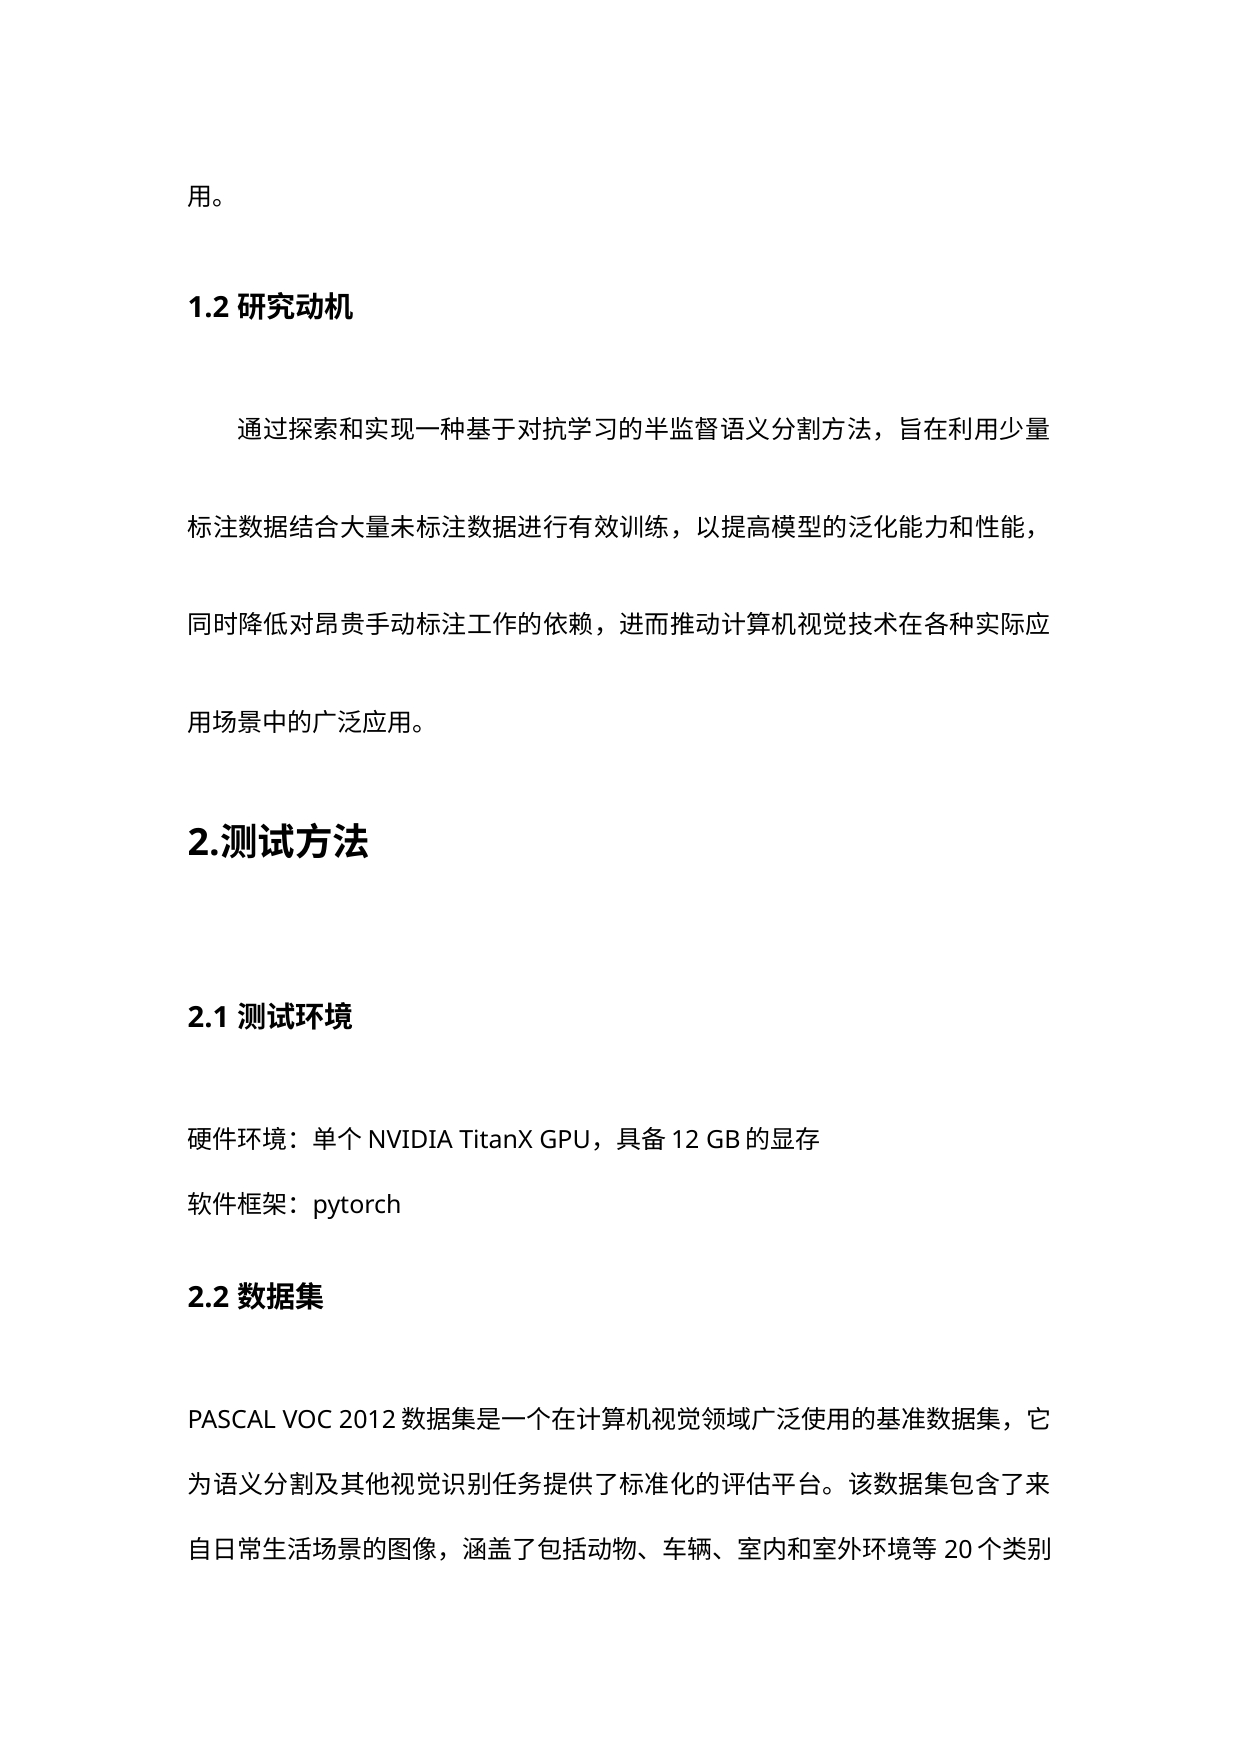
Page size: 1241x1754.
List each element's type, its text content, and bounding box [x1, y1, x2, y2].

text 通过探索和实现一种基于对抗学习的半监督语义分割方法，旨在利用少量标注数据结合大量未标注数据进行有效训练，以提高模型的泛化能力和性能，同时降低对昂贵手动标注工作的依赖，进而推动计算机视觉技术在各种实际应用场景中的广泛应用。 [187, 395, 1053, 753]
subtitle 2.1 测试环境 [187, 982, 1053, 1047]
subtitle 2.2 数据集 [187, 1262, 1053, 1327]
subtitle 1.2 研究动机 [187, 272, 1053, 337]
text 硬件环境：单个NVIDIA TitanX GPU，具备12 GB的显存 [187, 1105, 1053, 1170]
subtitle 2.测试方法 [187, 806, 1053, 871]
text 软件框架：pytorch [187, 1170, 1053, 1235]
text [187, 162, 1053, 227]
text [187, 1386, 1053, 1581]
